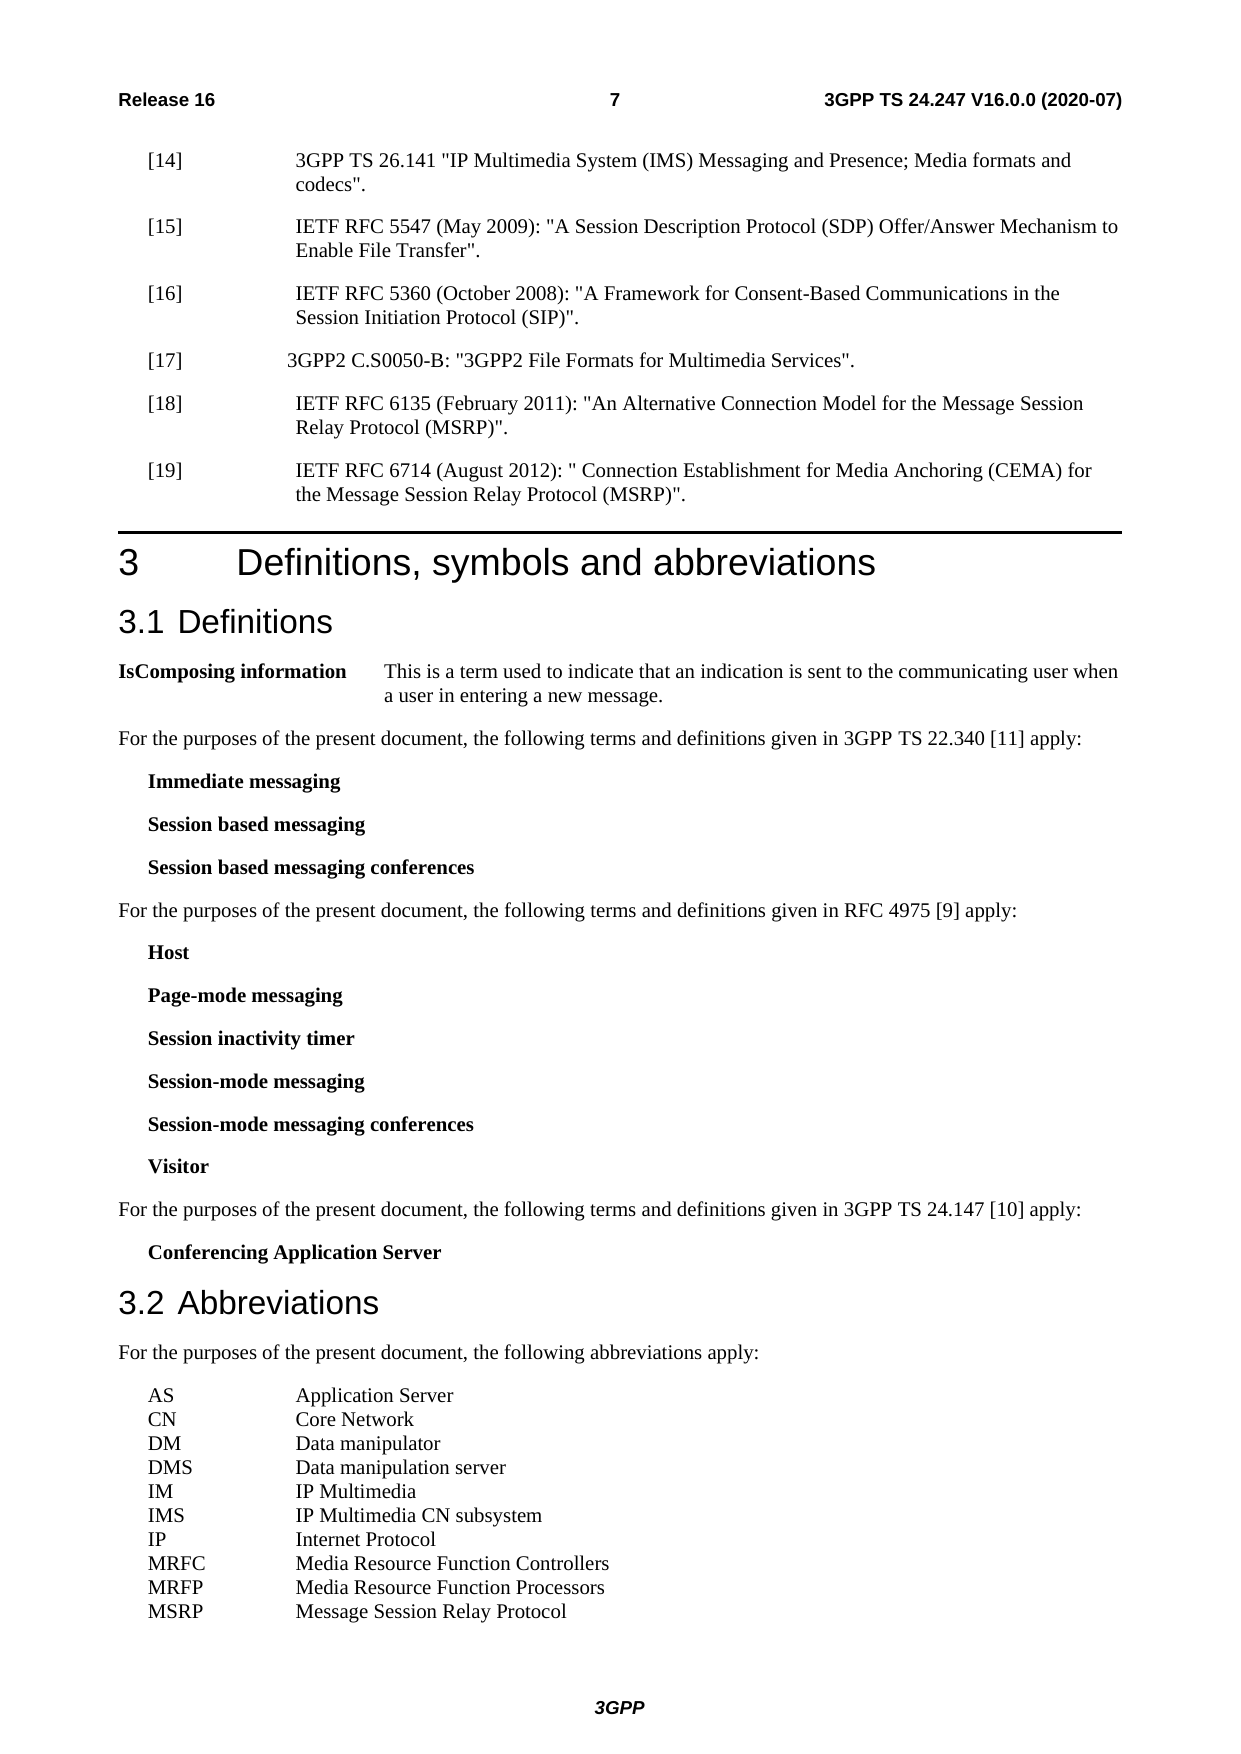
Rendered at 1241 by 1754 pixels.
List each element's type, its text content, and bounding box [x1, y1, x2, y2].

text IP Internet Protocol [148, 1527, 1122, 1551]
text [16] IETF RFC 5360 (October 2008): "A Framework for Consent-Based Communications in the Session Initiation Protocol (SIP)". [148, 281, 1122, 329]
text IM IP Multimedia [148, 1479, 1122, 1503]
text [17] 3GPP2 C.S0050-B: "3GPP2 File Formats for Multimedia Services". [148, 348, 1122, 372]
text For the purposes of the present document, the following terms and definitions given in 3GPP TS 22.340 [11] apply: [118, 726, 1122, 750]
text Host [148, 940, 1122, 964]
text CN Core Network [148, 1407, 1122, 1431]
subtitle 3.2 Abbreviations [118, 1283, 1122, 1321]
text Session based messaging conferences [148, 855, 1122, 879]
subtitle 3.1 Definitions [118, 602, 1122, 641]
text DM Data manipulator [148, 1431, 1122, 1455]
text [18] IETF RFC 6135 (February 2011): "An Alternative Connection Model for the Message Session Relay Protocol (MSRP)". [148, 391, 1122, 439]
text Session-mode messaging conferences [148, 1112, 1122, 1136]
text For the purposes of the present document, the following terms and definitions given in 3GPP TS 24.147 [10] apply: [118, 1197, 1122, 1221]
text For the purposes of the present document, the following abbreviations apply: [118, 1340, 1122, 1364]
text IMS IP Multimedia CN subsystem [148, 1503, 1122, 1527]
text Visitor [148, 1154, 1122, 1178]
subtitle 3 Definitions, symbols and abbreviations [118, 534, 1122, 583]
text Session based messaging [148, 812, 1122, 836]
text IsComposing information This is a term used to indicate that an indication is sent to the communicating user when a user in entering a new message. [118, 659, 1122, 707]
text [14] 3GPP TS 26.141 "IP Multimedia System (IMS) Messaging and Presence; Media formats and codecs". [148, 147, 1122, 196]
text MRFC Media Resource Function Controllers [148, 1551, 1122, 1575]
text MSRP Message Session Relay Protocol [148, 1599, 1122, 1623]
text AS Application Server [148, 1383, 1122, 1407]
text Conferencing Application Server [148, 1240, 1122, 1264]
text Session-mode messaging [148, 1069, 1122, 1093]
text For the purposes of the present document, the following terms and definitions given in RFC 4975 [9] apply: [118, 897, 1122, 922]
text MRFP Media Resource Function Processors [148, 1575, 1122, 1599]
text Page-mode messaging [148, 983, 1122, 1007]
text Immediate messaging [148, 769, 1122, 793]
text [15] IETF RFC 5547 (May 2009): "A Session Description Protocol (SDP) Offer/Answer Mechanism to Enable File Transfer". [148, 214, 1122, 262]
text Session inactivity timer [148, 1026, 1122, 1050]
text [19] IETF RFC 6714 (August 2012): " Connection Establishment for Media Anchoring (CEMA) for the Message Session Relay Protocol (MSRP)". [148, 458, 1122, 506]
text DMS Data manipulation server [148, 1455, 1122, 1479]
